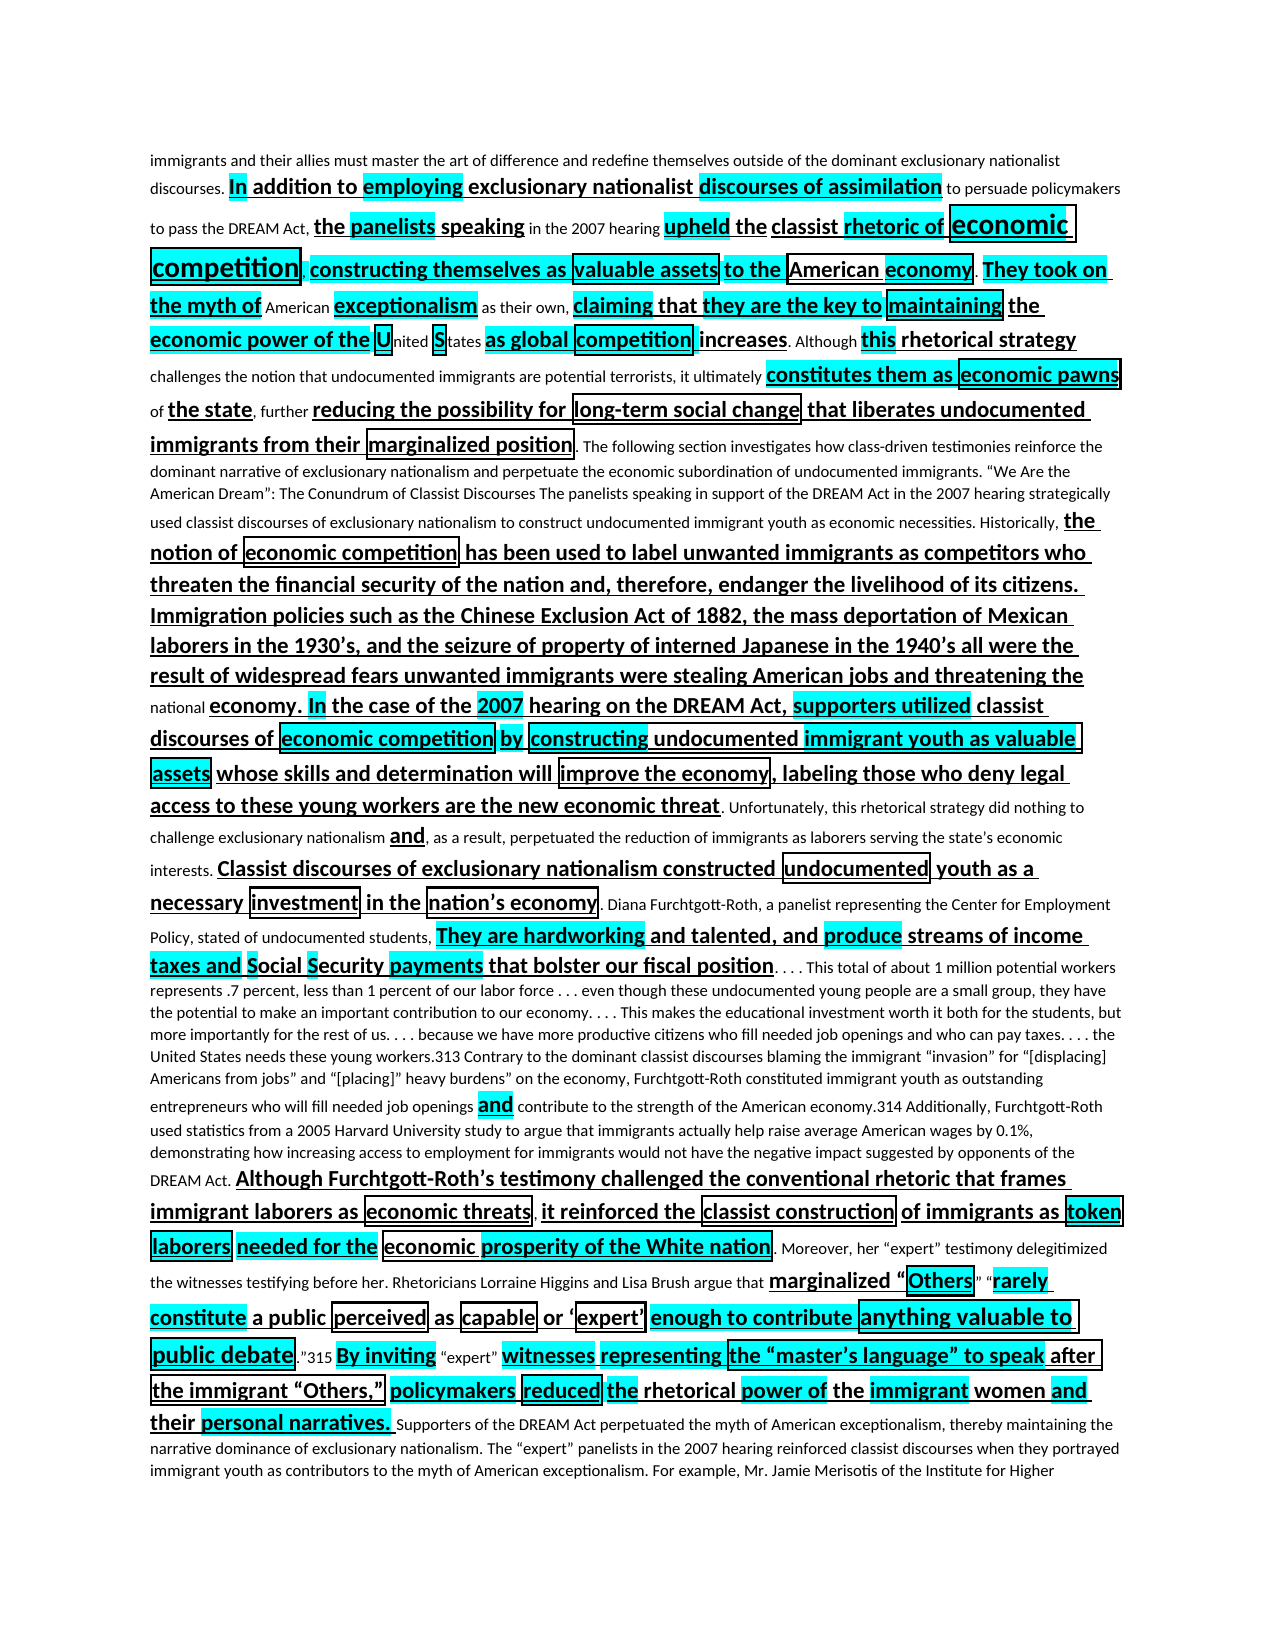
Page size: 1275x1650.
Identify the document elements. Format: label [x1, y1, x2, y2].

text [150, 150, 1125, 1480]
